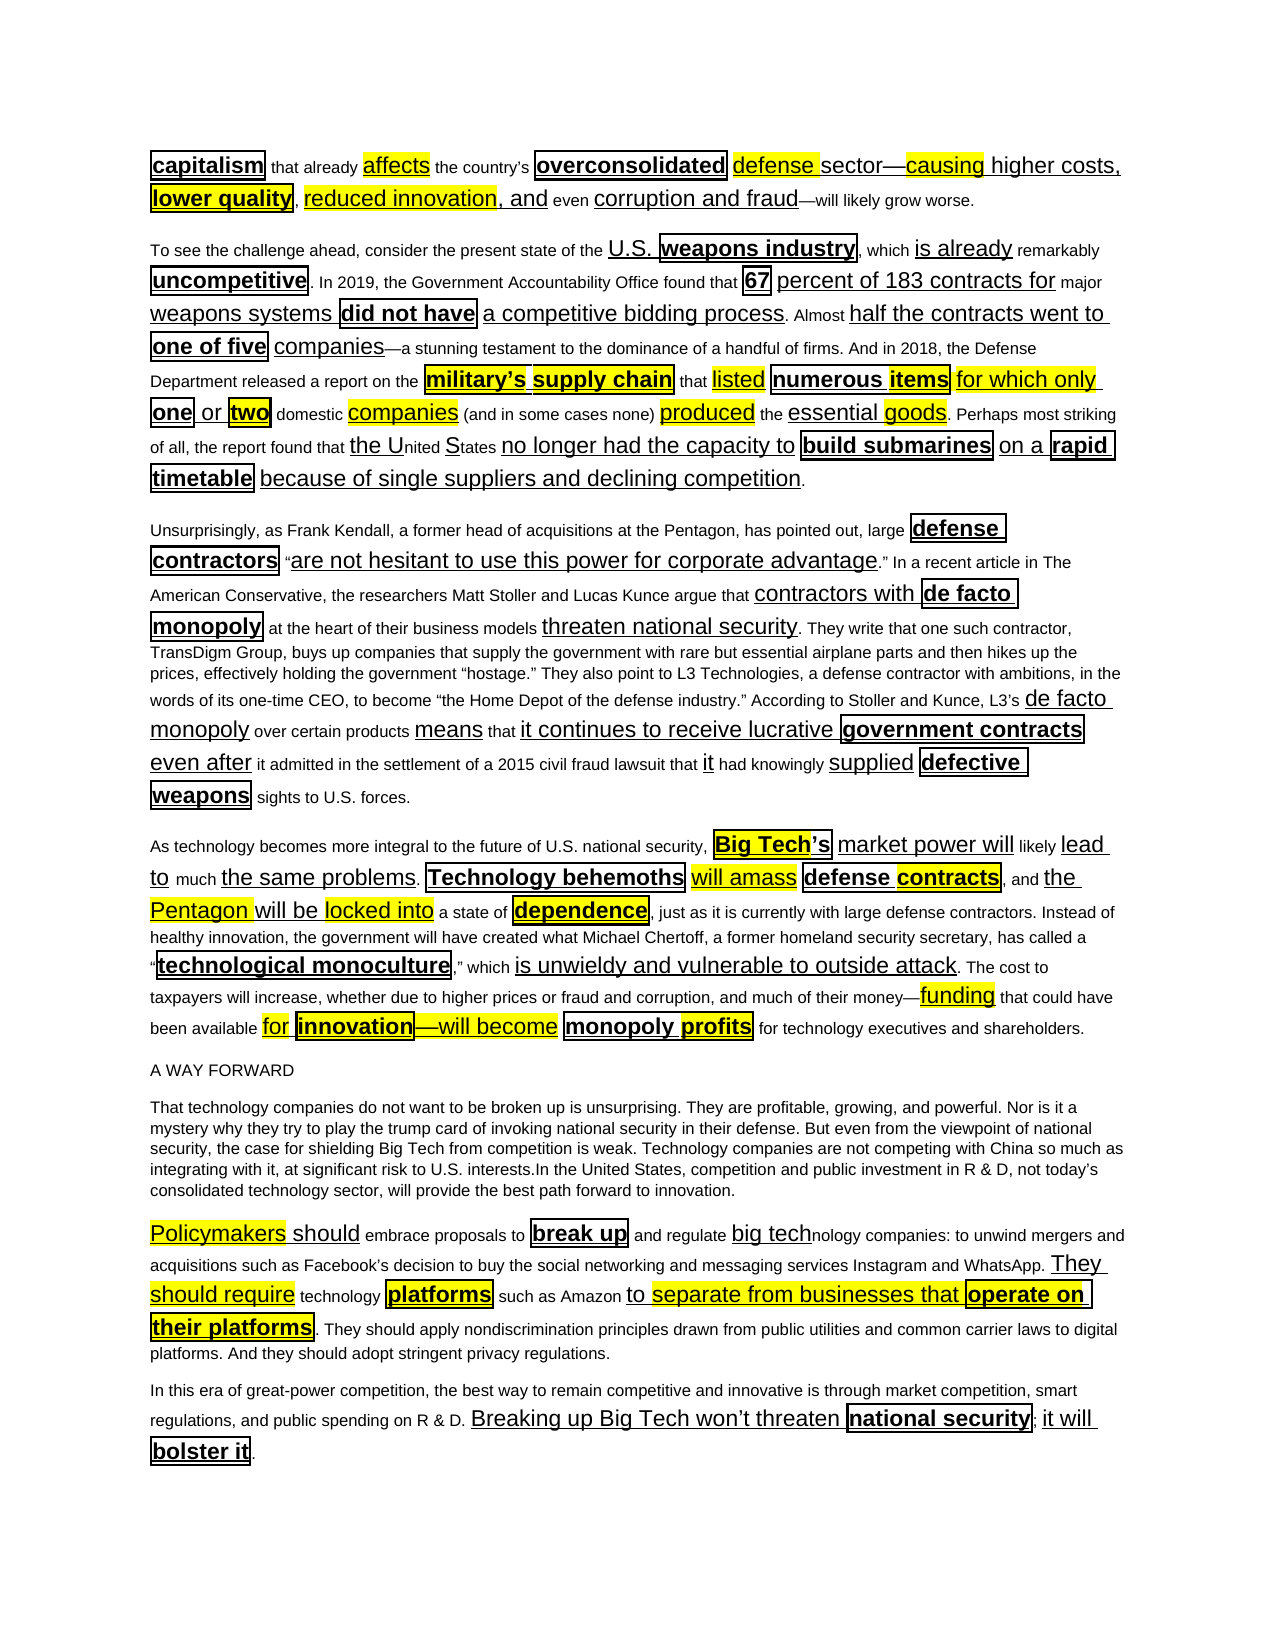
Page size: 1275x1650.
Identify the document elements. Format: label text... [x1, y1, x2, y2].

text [150, 150, 1125, 213]
text A WAY FORWARD [150, 1061, 1125, 1080]
text Unsurprisingly, as Frank Kendall, a former head of acquisitions at the Pentagon, has pointed out, large defense contractors “are not hesitant to use this power for corporate advantage.” In a recent article in The American Conservative, the researchers Matt Stoller and Lucas Kunce argue that contractors with de facto monopoly at the heart of their business models threaten national security. They write that one such contractor, TransDigm Group, buys up companies that supply the government with rare but essential airplane parts and then hikes up the prices, effectively holding the government “hostage.” They also point to L3 Technologies, a defense contractor with ambitions, in the words of its one-time CEO, to become “the Home Depot of the defense industry.” According to Stoller and Kunce, L3’s de facto monopoly over certain products means that it continues to receive lucrative government contracts even after it admitted in the settlement of a 2015 civil fraud lawsuit that it had knowingly supplied defective weapons sights to U.S. forces. [150, 512, 1125, 810]
text To see the challenge ahead, consider the present state of the U.S. weapons industry, which is already remarkably uncompetitive. In 2019, the Government Accountability Office found that 67 percent of 183 contracts for major weapons systems did not have a competitive bidding process. Almost half the contracts went to one of five companies—a stunning testament to the dominance of a handful of firms. And in 2018, the Defense Department released a report on the military’s supply chain that listed numerous items for which only one or two domestic companies (and in some cases none) produced the essential goods. Perhaps most striking of all, the report found that the United States no longer had the capacity to build submarines on a rapid timetable because of single suppliers and declining competition. [150, 232, 1125, 493]
text As technology becomes more integral to the future of U.S. national security, Big Tech’s market power will likely lead to much the same problems. Technology behemoths will amass defense contracts, and the Pentagon will be locked into a state of dependence, just as it is currently with large defense contractors. Instead of healthy innovation, the government will have created what Michael Chertoff, a former homeland security secretary, has called a “technological monoculture,” which is unwieldy and vulnerable to outside attack. The cost to taxpayers will increase, whether due to higher prices or fraud and corruption, and much of their money—funding that could have been available for innovation—will become monopoly profits for technology executives and shareholders. [150, 829, 1125, 1041]
text In this era of great-power competition, the best way to remain competitive and innovative is through market competition, smart regulations, and public spending on R & D. Breaking up Big Tech won’t threaten national security; it will bolster it. [150, 1381, 1125, 1466]
text That technology companies do not want to be broken up is unsurprising. They are profitable, growing, and powerful. Nor is it a mystery why they try to play the trump card of invoking national security in their defense. But even from the viewpoint of national security, the case for shielding Big Tech from competition is weak. Technology companies are not competing with China so much as integrating with it, at significant risk to U.S. interests.In the United States, competition and public investment in R & D, not today’s consolidated technology sector, will provide the best path forward to innovation. [150, 1098, 1125, 1199]
text Policymakers should embrace proposals to break up and regulate big technology companies: to unwind mergers and acquisitions such as Facebook’s decision to buy the social networking and messaging services Instagram and WhatsApp. They should require technology platforms such as Amazon to separate from businesses that operate on their platforms. They should apply nondiscrimination principles drawn from public utilities and common carrier laws to digital platforms. And they should adopt stringent privacy regulations. [150, 1218, 1125, 1363]
